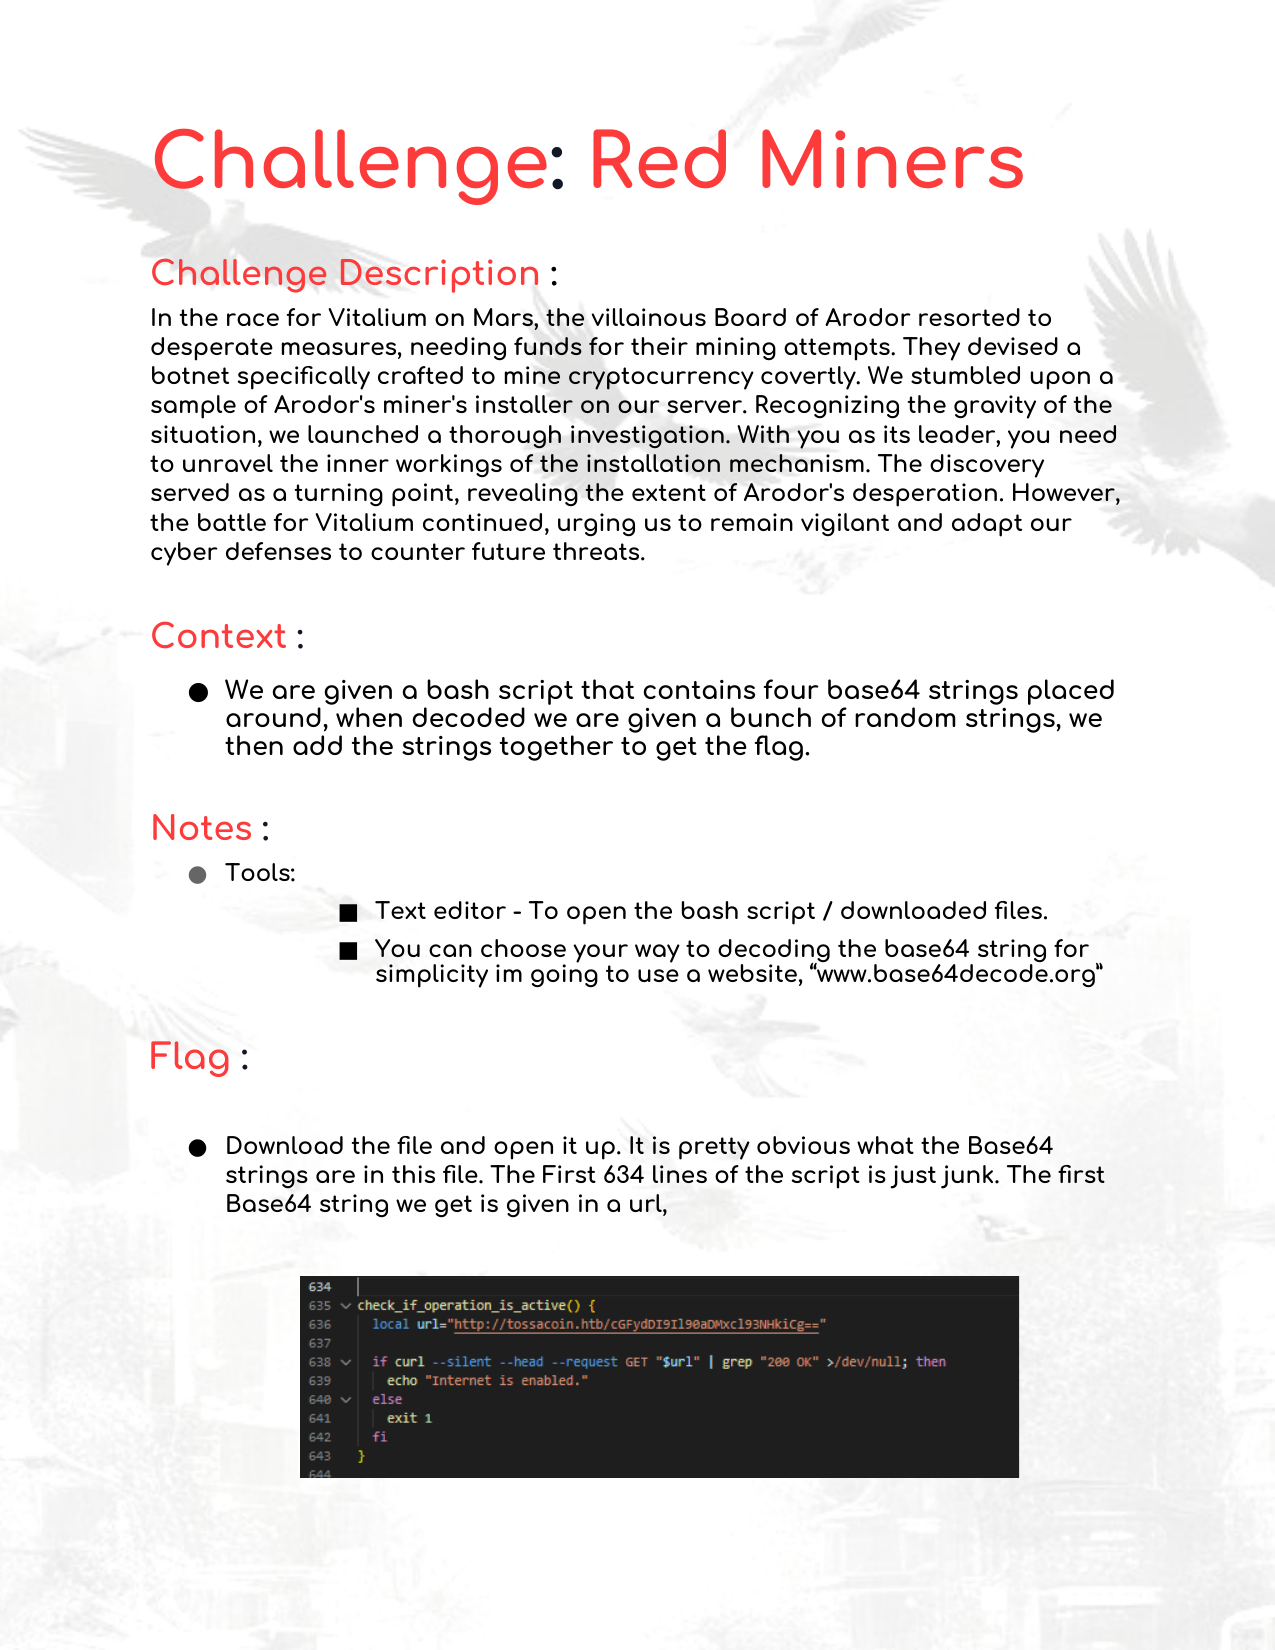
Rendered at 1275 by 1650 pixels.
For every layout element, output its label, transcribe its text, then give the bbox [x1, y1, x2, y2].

list Download the file and open it up. It is pretty obvious what the Base64 strings are in this file. The First 634 lines of the script is just junk. The first Base64 string we get is given in a url, [187, 1134, 1125, 1218]
list Tools: [187, 861, 1125, 886]
subtitle Context : [150, 619, 1128, 657]
picture [300, 1276, 1020, 1478]
text In the race for Vitalium on Mars, the villainous Board of Arodor resorted to desperate measures, needing funds for their mining attempts. They devised a botnet specifically crafted to mine cryptocurrency covertly. We stumbled upon a sample of Arodor's miner's installer on our server. Recognizing the gravity of the situation, we launched a thorough investigation. With you as its leader, you need to unravel the inner workings of the installation mechanism. The discovery served as a turning point, revealing the extent of Arodor's desperation. However, the battle for Vitalium continued, urging us to remain vigilant and adapt our cyber defenses to counter future threats. [150, 306, 1125, 566]
subtitle Flag : [150, 1038, 1128, 1077]
list You can choose your way to decoding the base64 string for simplicity im going to use a website, “www.base64decode.org” [337, 937, 1125, 988]
title Challenge: Red Miners [150, 123, 1128, 206]
subtitle Notes : [150, 811, 1128, 848]
list Text editor - To open the bash script / downloaded files. [337, 899, 1125, 924]
subtitle We are given a bash script that contains four base64 strings placed around, when decoded we are given a bunch of random strings, we then add the strings together to get the flag. [187, 677, 1128, 761]
subtitle Challenge Description : [150, 256, 1128, 293]
